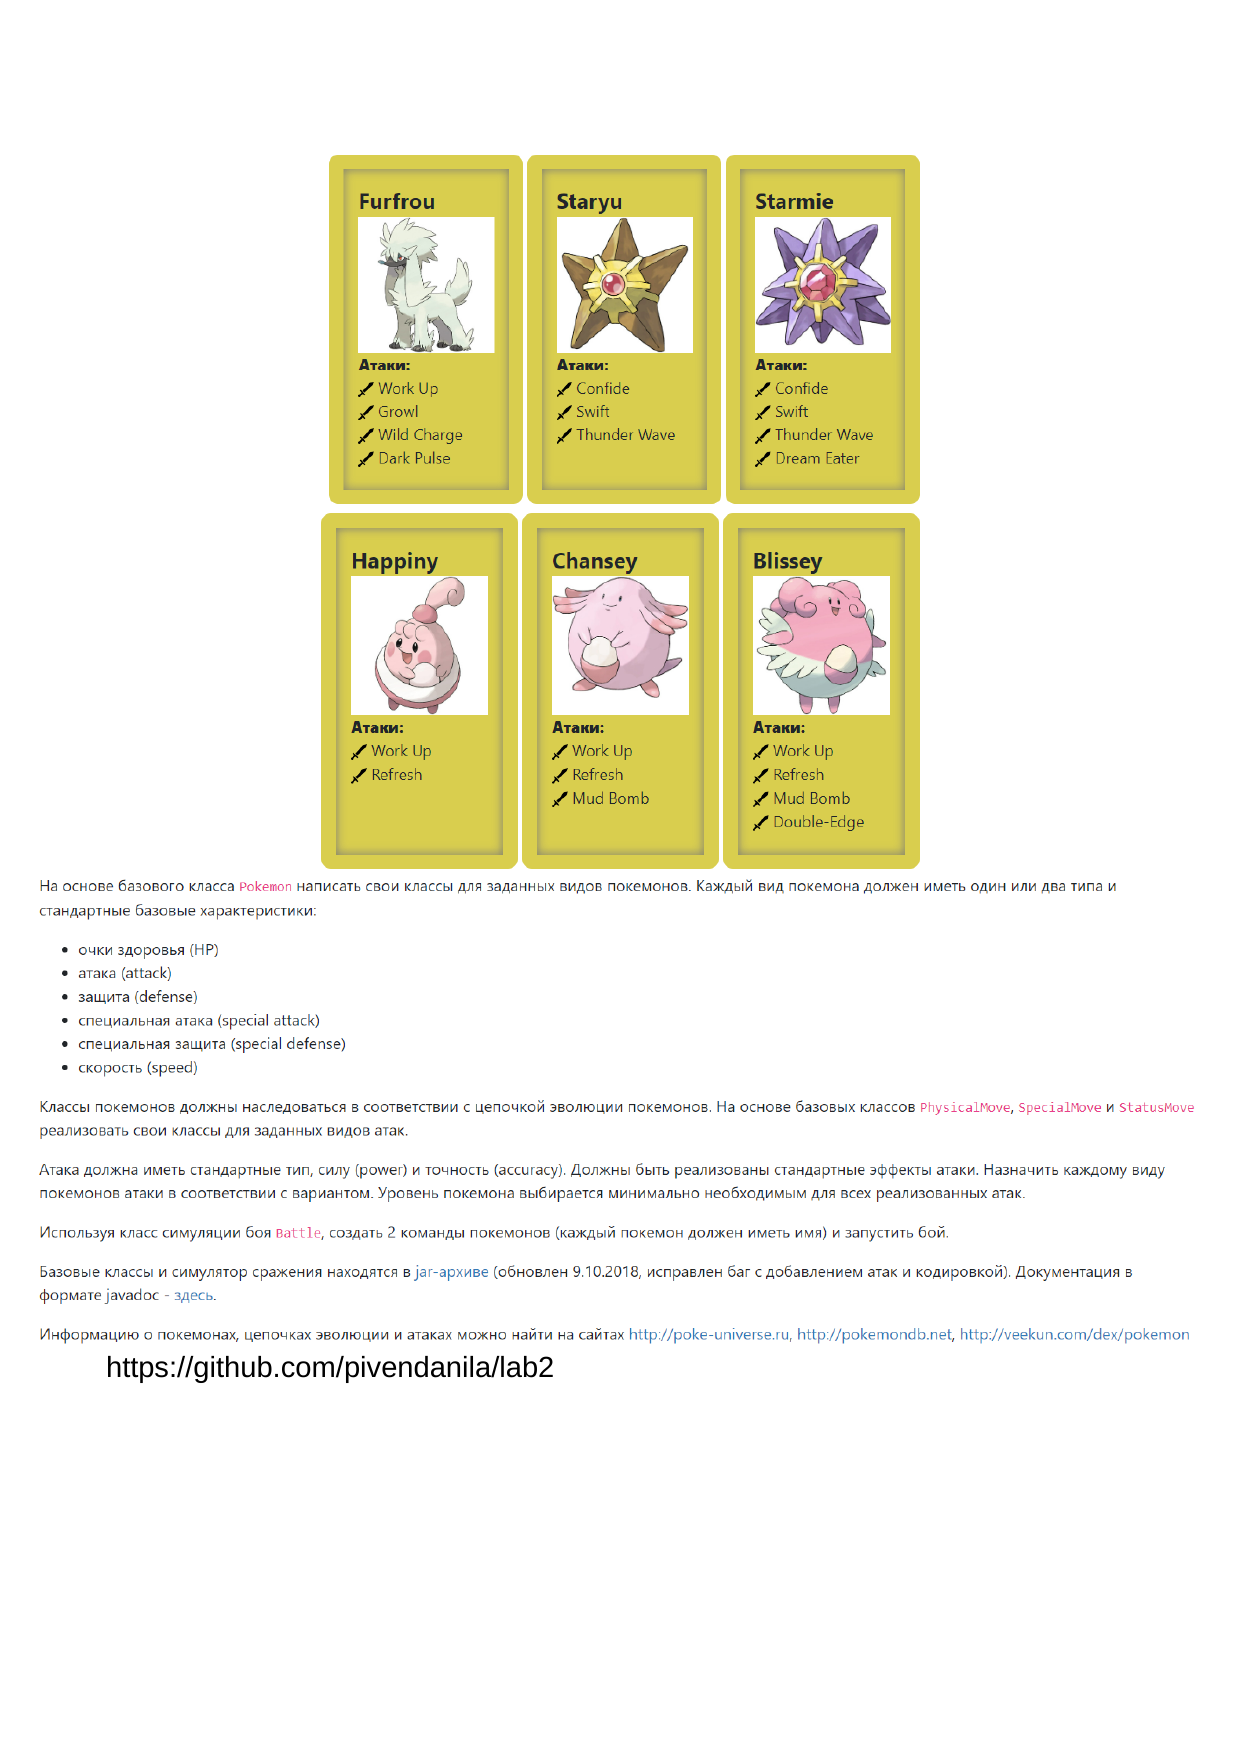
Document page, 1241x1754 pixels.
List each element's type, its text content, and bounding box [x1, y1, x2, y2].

text https://github.com/pivendanila/lab2 [106, 1350, 1090, 1383]
picture [32, 873, 1196, 1347]
picture [319, 511, 921, 870]
picture [318, 150, 922, 508]
